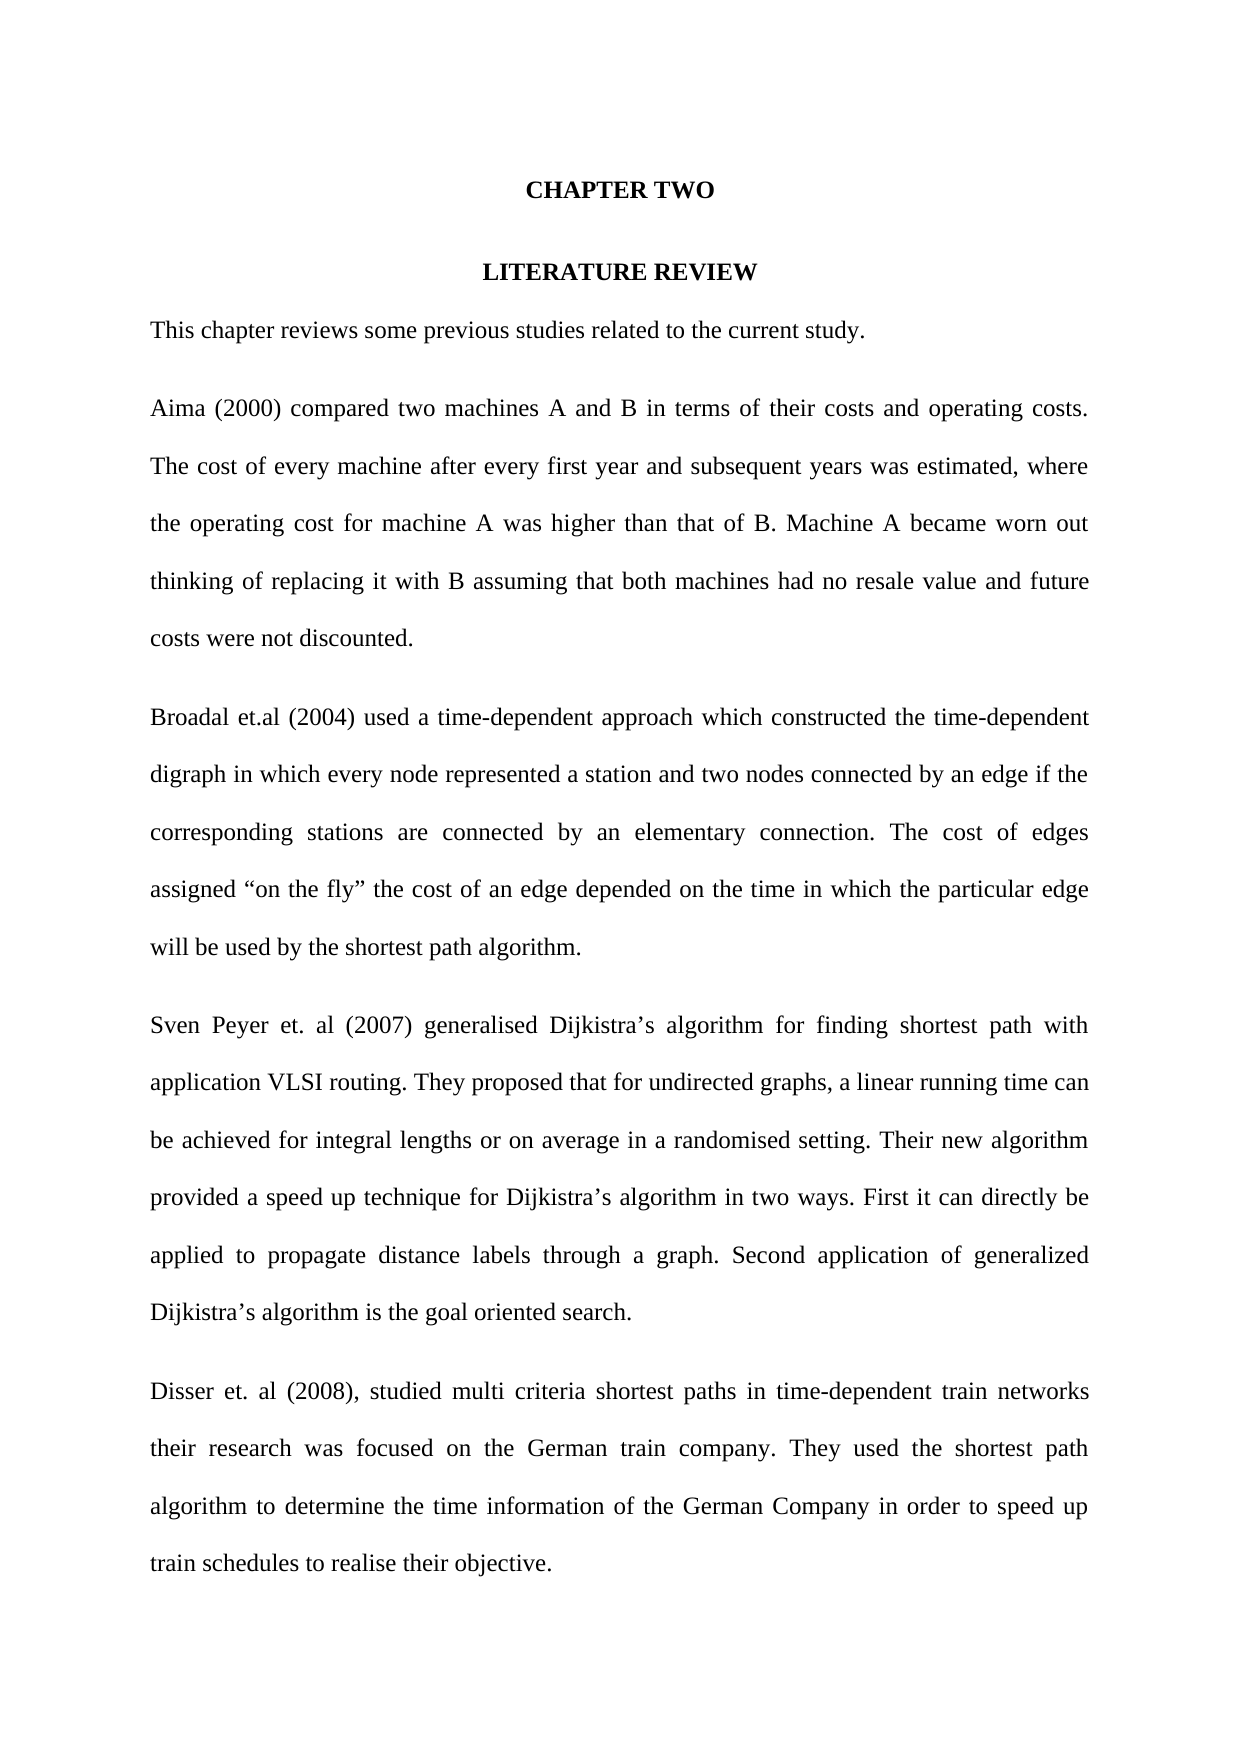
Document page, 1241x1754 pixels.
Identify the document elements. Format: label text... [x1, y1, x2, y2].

text CHAPTER TWO [150, 175, 1090, 204]
text Broadal et.al (2004) used a time-dependent approach which constructed the time-dependent digraph in which every node represented a station and two nodes connected by an edge if the corresponding stations are connected by an elementary connection. The cost of edges assigned “on the fly” the cost of an edge depended on the time in which the particular edge will be used by the shortest path algorithm. [150, 702, 1090, 960]
text LITERATURE REVIEW [150, 257, 1090, 286]
text Disser et. al (2008), studied multi criteria shortest paths in time-dependent train networks their research was focused on the German train company. They used the shortest path algorithm to determine the time information of the German Company in order to speed up train schedules to realise their objective. [150, 1376, 1090, 1577]
text This chapter reviews some previous studies related to the current study. [150, 315, 1090, 344]
text Sven Peyer et. al (2007) generalised Dijkistra’s algorithm for finding shortest path with application VLSI routing. They proposed that for undirected graphs, a linear running time can be achieved for integral lengths or on average in a randomised setting. Their new algorithm provided a speed up technique for Dijkistra’s algorithm in two ways. First it can directly be applied to propagate distance labels through a graph. Second application of generalized Dijkistra’s algorithm is the goal oriented search. [150, 1010, 1090, 1326]
text Aima (2000) compared two machines A and B in terms of their costs and operating costs. The cost of every machine after every first year and subsequent years was estimated, where the operating cost for machine A was higher than that of B. Machine A became worn out thinking of replacing it with B assuming that both machines had no resale value and future costs were not discounted. [150, 393, 1090, 652]
